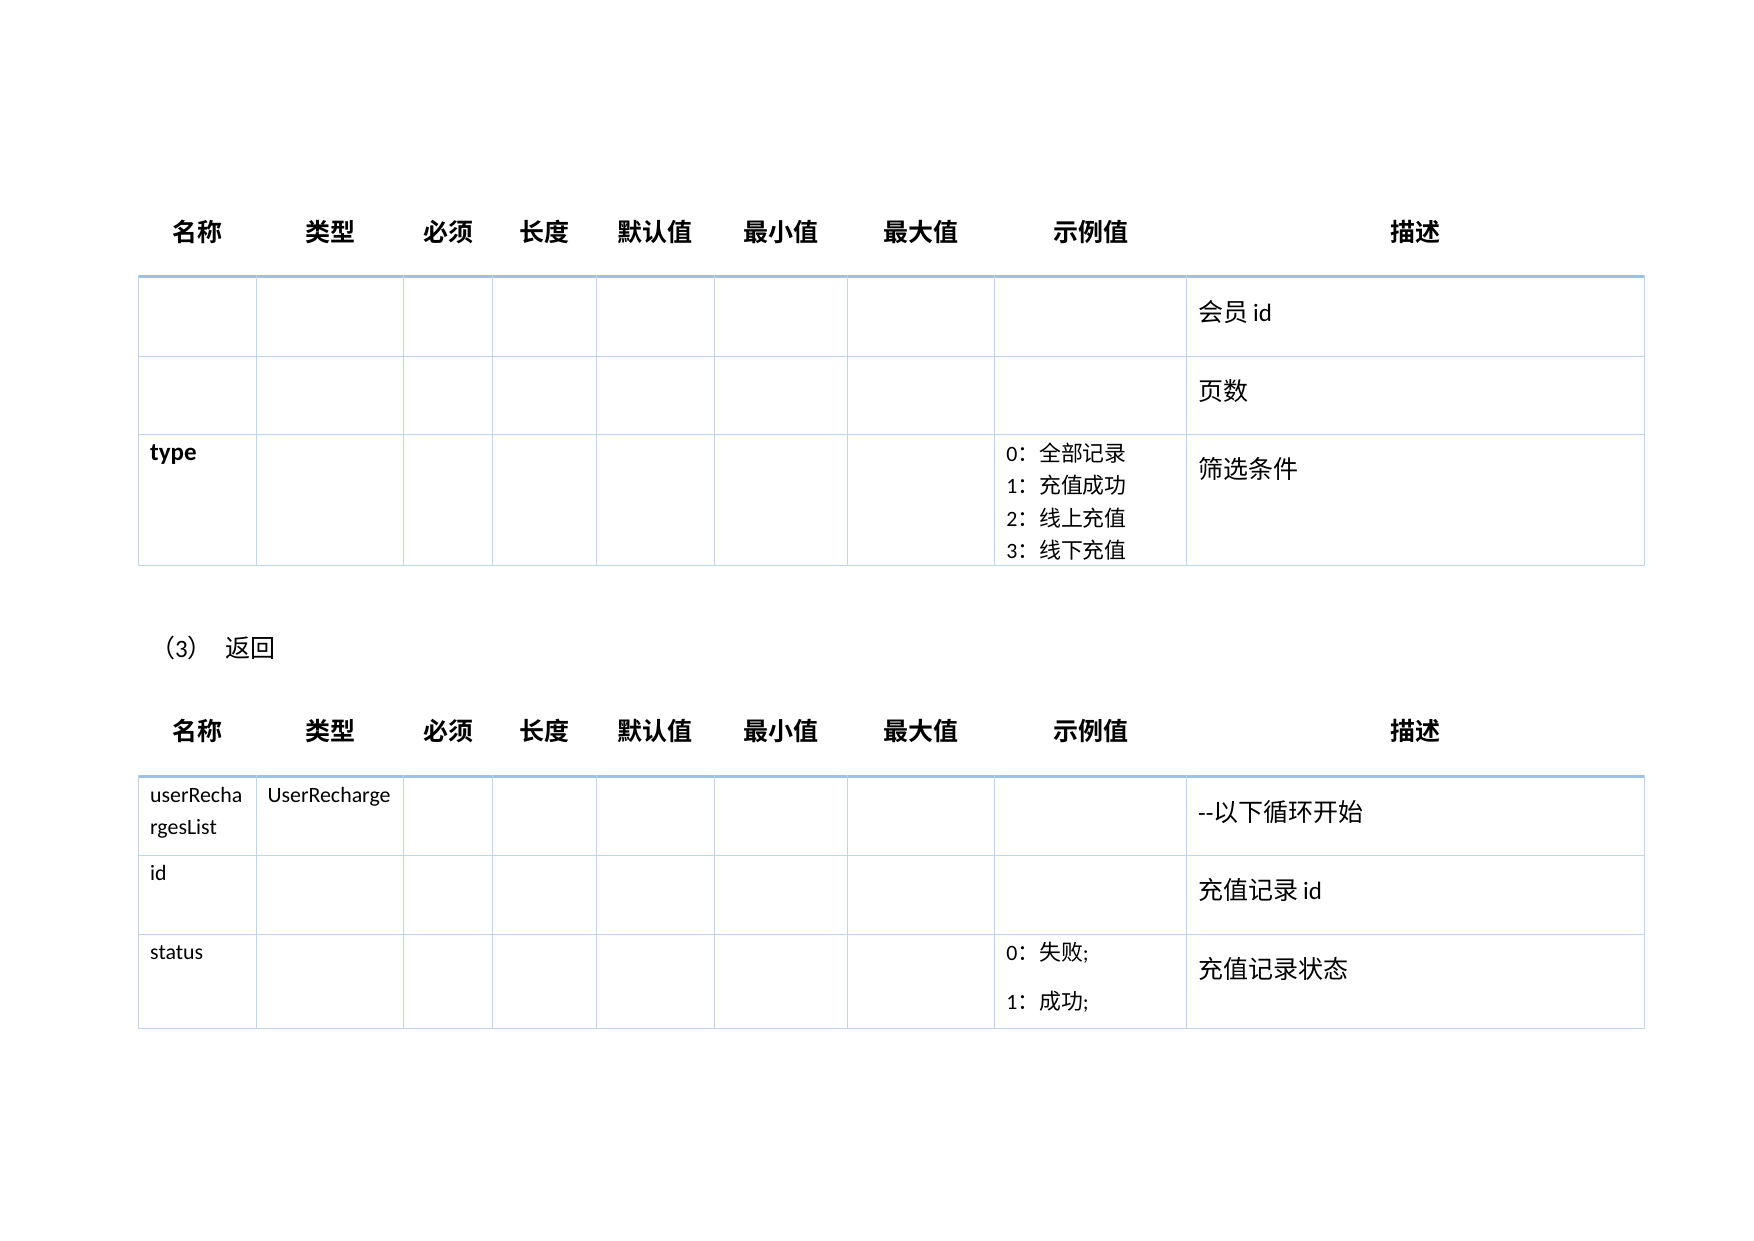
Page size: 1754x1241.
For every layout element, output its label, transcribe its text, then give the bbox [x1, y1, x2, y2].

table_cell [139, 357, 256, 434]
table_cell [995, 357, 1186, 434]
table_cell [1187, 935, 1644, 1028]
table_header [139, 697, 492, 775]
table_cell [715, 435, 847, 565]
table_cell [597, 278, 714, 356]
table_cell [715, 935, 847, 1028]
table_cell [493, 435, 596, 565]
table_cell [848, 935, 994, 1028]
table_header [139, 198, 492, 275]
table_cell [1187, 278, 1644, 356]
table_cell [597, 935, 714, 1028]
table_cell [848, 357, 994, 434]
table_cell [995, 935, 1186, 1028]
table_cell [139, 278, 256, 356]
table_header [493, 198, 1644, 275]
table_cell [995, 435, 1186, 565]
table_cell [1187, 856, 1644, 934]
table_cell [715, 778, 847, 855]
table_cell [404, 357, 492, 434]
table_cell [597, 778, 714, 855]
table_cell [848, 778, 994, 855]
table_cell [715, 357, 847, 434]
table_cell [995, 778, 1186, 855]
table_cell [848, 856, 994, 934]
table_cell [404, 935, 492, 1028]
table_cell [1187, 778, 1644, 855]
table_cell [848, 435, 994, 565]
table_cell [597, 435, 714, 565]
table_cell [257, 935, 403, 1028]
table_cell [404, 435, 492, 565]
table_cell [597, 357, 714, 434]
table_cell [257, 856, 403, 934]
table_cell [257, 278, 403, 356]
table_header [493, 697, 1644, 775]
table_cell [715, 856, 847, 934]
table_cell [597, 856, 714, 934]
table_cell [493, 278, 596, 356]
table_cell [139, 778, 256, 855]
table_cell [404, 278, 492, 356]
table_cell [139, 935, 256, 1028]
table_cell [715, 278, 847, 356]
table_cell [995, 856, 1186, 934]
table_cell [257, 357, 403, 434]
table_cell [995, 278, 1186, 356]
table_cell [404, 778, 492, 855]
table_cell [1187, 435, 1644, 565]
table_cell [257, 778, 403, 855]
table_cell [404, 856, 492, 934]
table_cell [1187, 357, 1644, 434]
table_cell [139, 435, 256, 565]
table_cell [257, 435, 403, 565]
list 返回 [150, 614, 1604, 679]
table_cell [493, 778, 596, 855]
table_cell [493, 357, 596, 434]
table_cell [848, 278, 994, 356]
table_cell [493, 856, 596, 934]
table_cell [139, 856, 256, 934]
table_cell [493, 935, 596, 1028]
